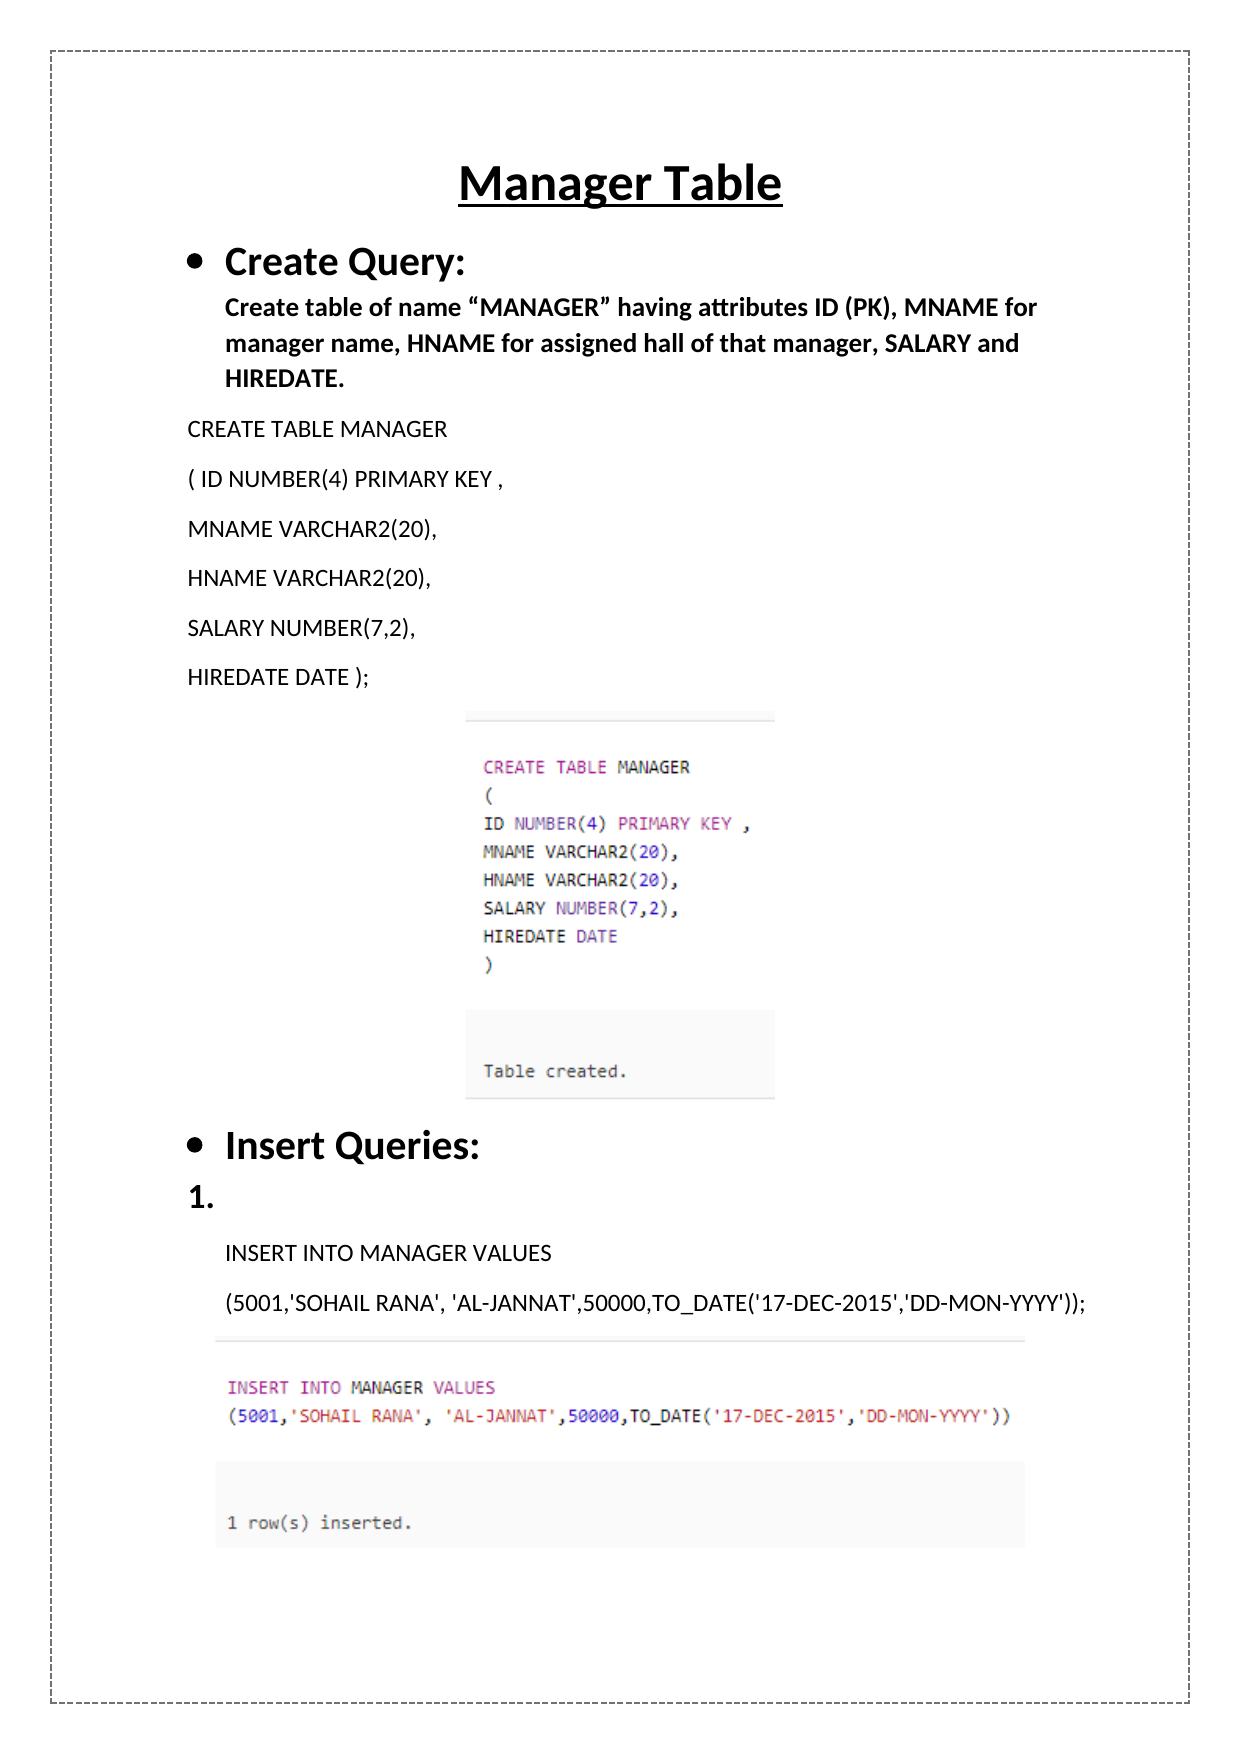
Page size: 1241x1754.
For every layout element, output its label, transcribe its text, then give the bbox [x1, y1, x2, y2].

list Create Query: [187, 235, 1090, 286]
picture [465, 711, 775, 1101]
list Insert Queries: [187, 1119, 1090, 1170]
text CREATE TABLE MANAGER [150, 414, 1090, 444]
text ( ID NUMBER(4) PRIMARY KEY , [150, 463, 1090, 494]
text HNAME VARCHAR2(20), [150, 562, 1090, 593]
picture [215, 1336, 1025, 1548]
text SALARY NUMBER(7,2), [150, 612, 1090, 642]
text Manager Table [150, 150, 1090, 213]
list Create table of name “MANAGER” having attributes ID (PK), MNAME for manager name, HNAME for assigned hall of that manager, SALARY and HIREDATE. [225, 290, 1090, 394]
text MNAME VARCHAR2(20), [150, 513, 1090, 543]
text INSERT INTO MANAGER VALUES [150, 1237, 1090, 1268]
text HIREDATE DATE ); [150, 662, 1090, 692]
text (5001,'SOHAIL RANA', 'AL-JANNAT',50000,TO_DATE('17-DEC-2015','DD-MON-YYYY')); [187, 1287, 1090, 1317]
